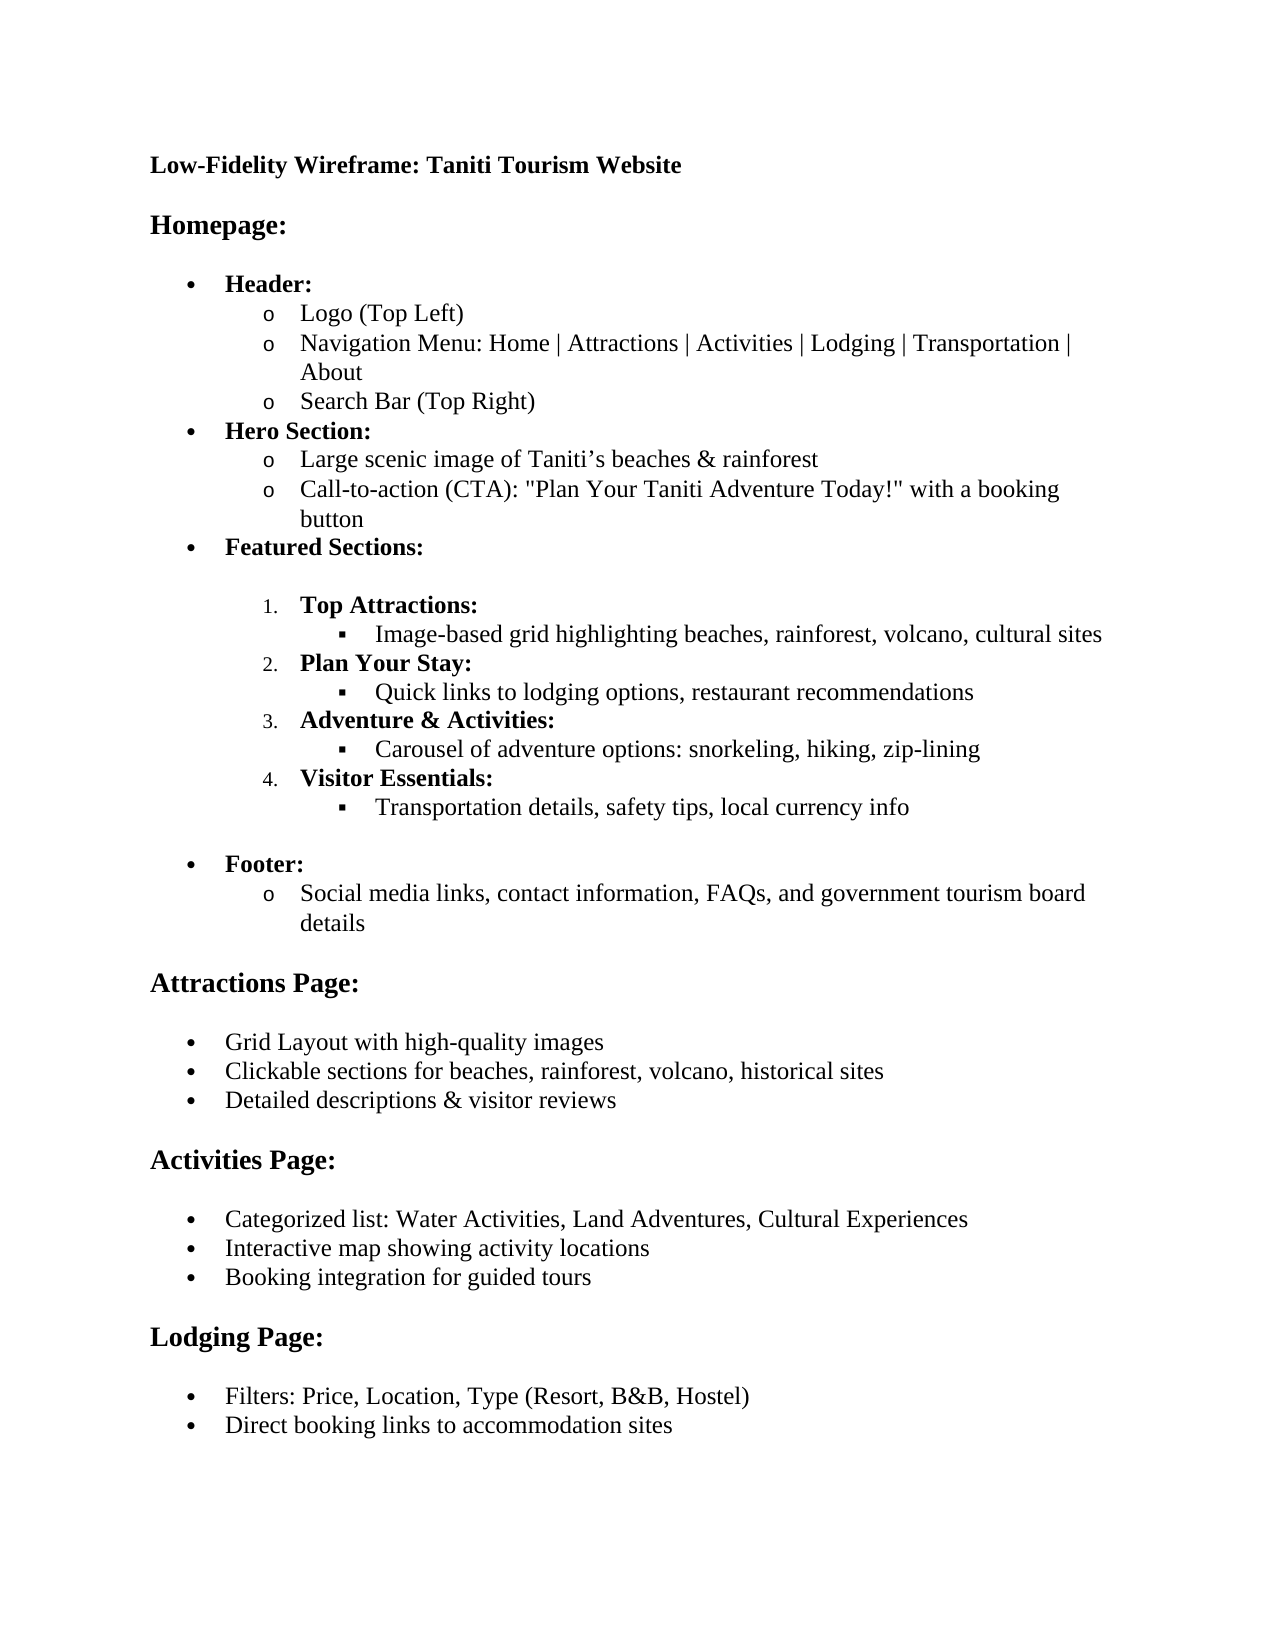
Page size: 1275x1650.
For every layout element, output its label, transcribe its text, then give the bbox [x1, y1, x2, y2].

list Transportation details, safety tips, local currency info [337, 792, 1125, 820]
list Carousel of adventure options: snorkeling, hiking, zip-lining [337, 734, 1125, 763]
list Call-to-action (CTA): "Plan Your Taniti Adventure Today!" with a booking button [262, 474, 1125, 532]
list Direct booking links to accommodation sites [187, 1410, 1125, 1439]
list Categorized list: Water Activities, Land Adventures, Cultural Experiences [187, 1204, 1125, 1233]
list Plan Your Stay: [262, 648, 1125, 677]
list Quick links to lodging options, restaurant recommendations [337, 677, 1125, 705]
list Top Attractions: [262, 590, 1125, 619]
list Interactive map showing activity locations [187, 1233, 1125, 1262]
list Footer: [187, 849, 1125, 878]
list Image-based grid highlighting beaches, rainforest, volcano, cultural sites [337, 619, 1125, 648]
list Logo (Top Left) [262, 298, 1125, 328]
text Attractions Page: [150, 966, 1125, 998]
list Detailed descriptions & visitor reviews [187, 1085, 1125, 1113]
text Homepage: [150, 208, 1125, 240]
text Lodging Page: [150, 1320, 1125, 1352]
list Large scenic image of Taniti’s beaches & rainforest [262, 444, 1125, 474]
list Clickable sections for beaches, rainforest, volcano, historical sites [187, 1056, 1125, 1085]
list Visitor Essentials: [262, 763, 1125, 792]
list Adventure & Activities: [262, 705, 1125, 734]
text Low-Fidelity Wireframe: Taniti Tourism Website [150, 150, 1125, 179]
list Booking integration for guided tours [187, 1262, 1125, 1291]
text Activities Page: [150, 1143, 1125, 1175]
list Navigation Menu: Home | Attractions | Activities | Lodging | Transportation | About [262, 328, 1125, 386]
list Search Bar (Top Right) [262, 386, 1125, 416]
list Grid Layout with high-quality images [187, 1027, 1125, 1056]
list Filters: Price, Location, Type (Resort, B&B, Hostel) [187, 1381, 1125, 1410]
list Header: [187, 269, 1125, 298]
list Social media links, contact information, FAQs, and government tourism board details [262, 878, 1125, 937]
list Featured Sections: [187, 532, 1125, 561]
list Hero Section: [187, 416, 1125, 444]
